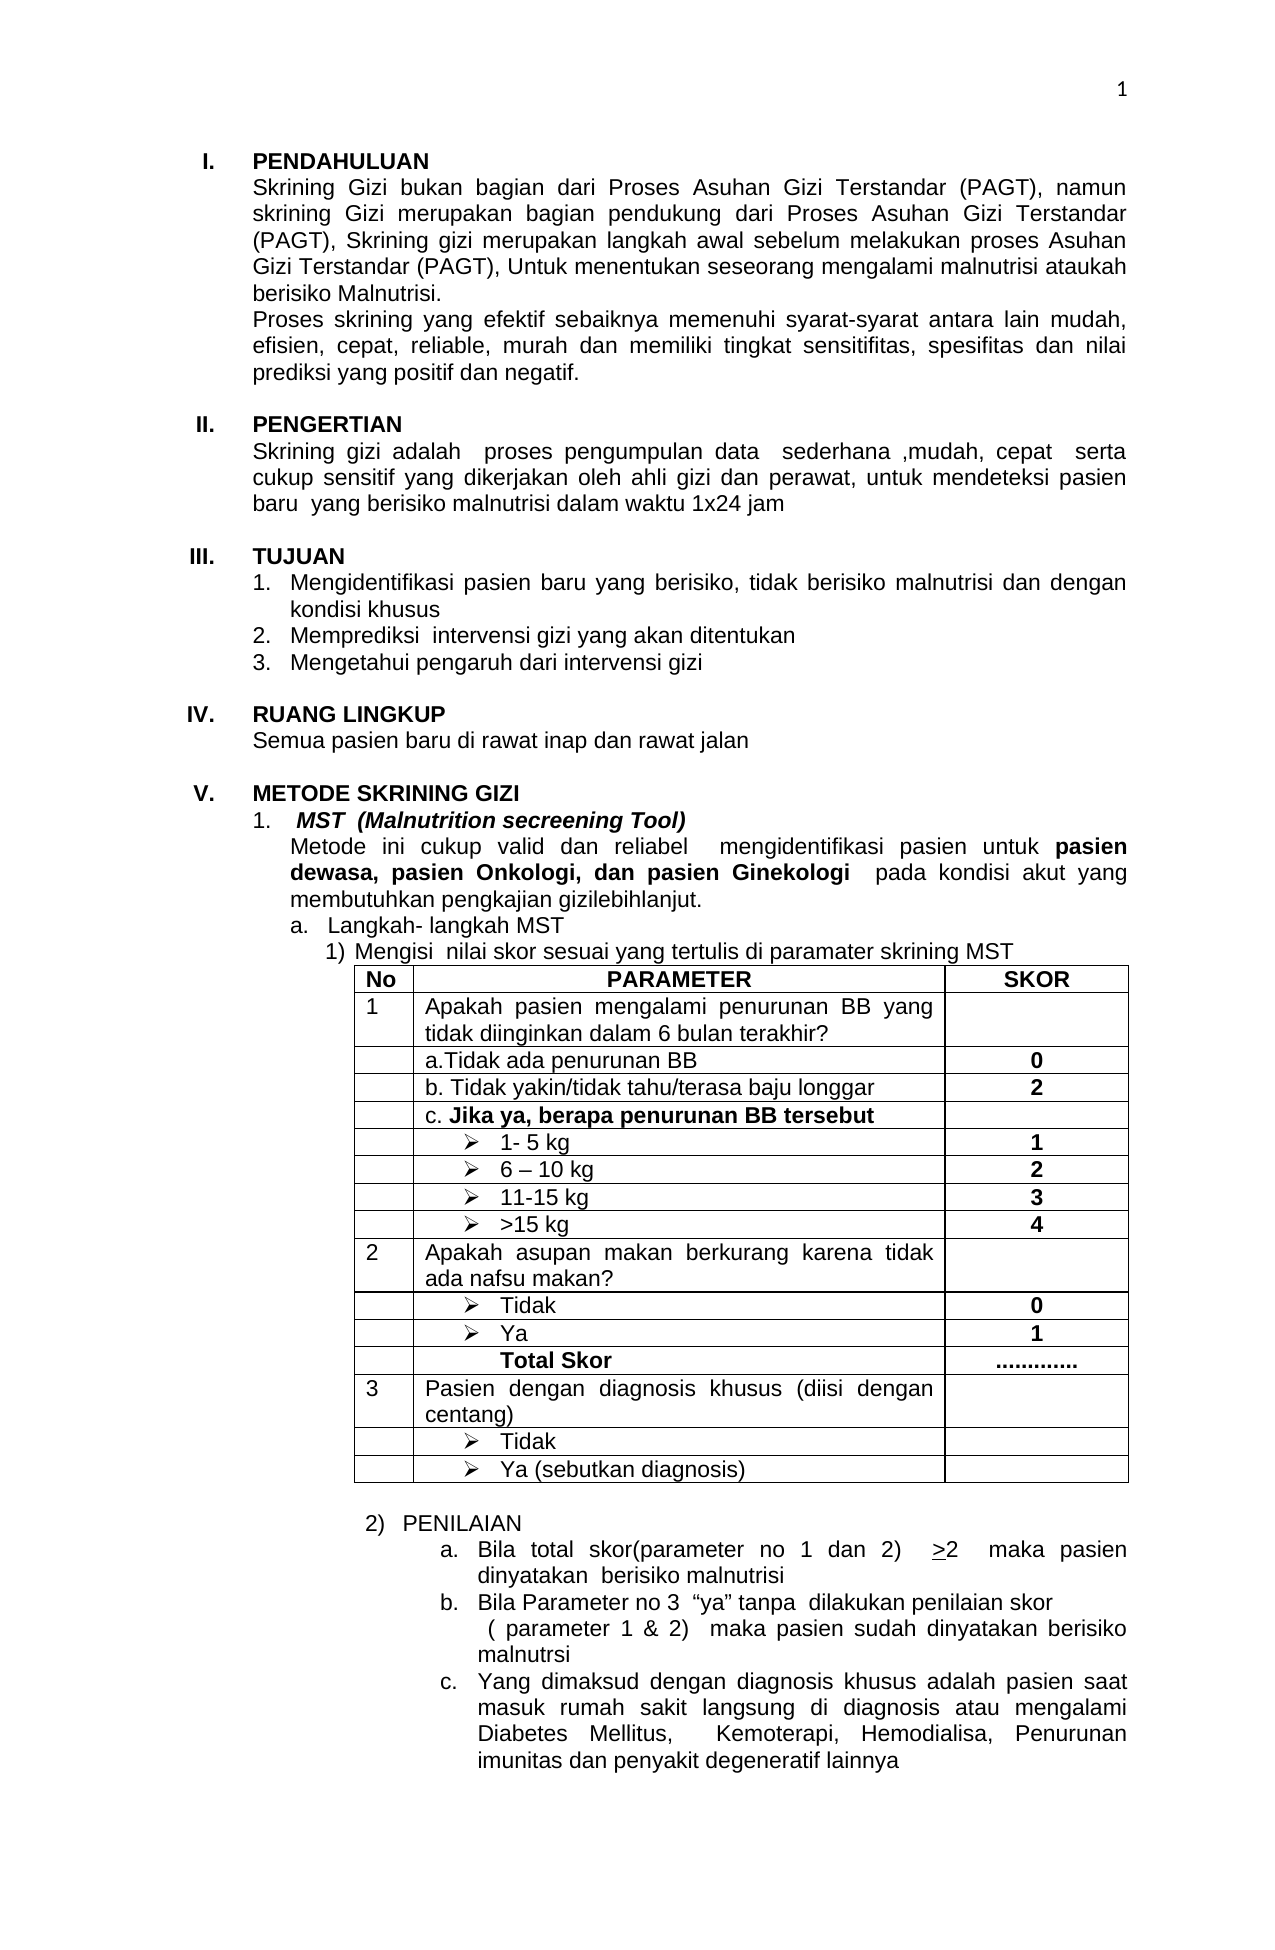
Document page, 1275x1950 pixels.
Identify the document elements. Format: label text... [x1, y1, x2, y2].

list PENILAIAN [365, 1509, 1127, 1536]
table_cell 11-15 kg [414, 1184, 944, 1210]
list Proses skrining yang efektif sebaiknya memenuhi syarat-syarat antara lain mudah, efisien, cepat, reliable, murah dan memiliki tingkat sensitifitas, spesifitas dan nilai prediksi yang positif dan negatif. [252, 306, 1127, 385]
list Bila Parameter no 3 “ya” tanpa dilakukan penilaian skor [440, 1588, 1127, 1615]
table_cell c. Jika ya, berapa penurunan BB tersebut [414, 1102, 944, 1128]
table_cell [355, 1184, 413, 1210]
table_cell 1 [355, 993, 413, 1046]
table_cell ............. [946, 1347, 1128, 1373]
table_cell [355, 1047, 413, 1073]
table_cell [355, 1428, 413, 1455]
list Semua pasien baru di rawat inap dan rawat jalan [252, 727, 1127, 754]
table_cell 2 [355, 1239, 413, 1291]
table_cell 4 [946, 1211, 1128, 1238]
table_header No [355, 966, 413, 992]
table_cell [355, 1074, 413, 1101]
list Skrining gizi adalah proses pengumpulan data sederhana ,mudah, cepat serta cukup sensitif yang dikerjakan oleh ahli gizi dan perawat, untuk mendeteksi pasien baru yang berisiko malnutrisi dalam waktu 1x24 jam [252, 438, 1127, 517]
table_cell Ya (sebutkan diagnosis) [414, 1456, 944, 1482]
list METODE SKRINING GIZI [215, 780, 1127, 807]
list Metode ini cukup valid dan reliabel mengidentifikasi pasien untuk pasien dewasa, pasien Onkologi, dan pasien Ginekologi pada kondisi akut yang membutuhkan pengkajian gizilebihlanjut. [290, 833, 1127, 912]
table_cell 0 [946, 1293, 1128, 1319]
table_cell Pasien dengan diagnosis khusus (diisi dengan centang) [414, 1375, 944, 1427]
table_cell Tidak [414, 1428, 944, 1455]
table_cell [355, 1320, 413, 1346]
table_cell 3 [946, 1184, 1128, 1210]
list PENGERTIAN [215, 411, 1127, 438]
table_cell Apakah asupan makan berkurang karena tidak ada nafsu makan? [414, 1239, 944, 1291]
table_cell b. Tidak yakin/tidak tahu/terasa baju longgar [414, 1074, 944, 1101]
table_cell [355, 1211, 413, 1238]
table_cell Apakah pasien mengalami penurunan BB yang tidak diinginkan dalam 6 bulan terakhir? [414, 993, 944, 1046]
table_cell Tidak [414, 1293, 944, 1319]
table_cell Total Skor [414, 1347, 944, 1373]
table_cell a.Tidak ada penurunan BB [414, 1047, 944, 1073]
table_cell 1- 5 kg [414, 1129, 944, 1155]
table_cell [946, 1375, 1128, 1427]
list Skrining Gizi bukan bagian dari Proses Asuhan Gizi Terstandar (PAGT), namun skrining Gizi merupakan bagian pendukung dari Proses Asuhan Gizi Terstandar (PAGT), Skrining gizi merupakan langkah awal sebelum melakukan proses Asuhan Gizi Terstandar (PAGT), Untuk menentukan seseorang mengalami malnutrisi ataukah berisiko Malnutrisi. [252, 174, 1127, 306]
table_cell [355, 1102, 413, 1128]
table_cell 6 – 10 kg [414, 1156, 944, 1183]
list Memprediksi intervensi gizi yang akan ditentukan [252, 622, 1127, 648]
table_cell [355, 1456, 413, 1482]
table_cell [355, 1156, 413, 1183]
table_cell [355, 1347, 413, 1373]
list PENDAHULUAN [215, 148, 1127, 174]
table_cell [946, 1239, 1128, 1291]
table_cell >15 kg [414, 1211, 944, 1238]
table_cell [946, 1102, 1128, 1128]
table_cell 0 [946, 1047, 1128, 1073]
list ( parameter 1 & 2) maka pasien sudah dinyatakan berisiko malnutrsi [477, 1615, 1127, 1668]
table_cell 3 [355, 1375, 413, 1427]
table_cell [355, 1293, 413, 1319]
list RUANG LINGKUP [215, 701, 1127, 727]
table_cell [946, 1456, 1128, 1482]
list Mengisi nilai skor sesuai yang tertulis di paramater skrining MST [325, 938, 1127, 965]
list Yang dimaksud dengan diagnosis khusus adalah pasien saat masuk rumah sakit langsung di diagnosis atau mengalami Diabetes Mellitus, Kemoterapi, Hemodialisa, Penurunan imunitas dan penyakit degeneratif lainnya [440, 1668, 1127, 1773]
list Langkah- langkah MST [290, 912, 1127, 938]
table_cell 2 [946, 1074, 1128, 1101]
table_cell [946, 1428, 1128, 1455]
table_cell [946, 993, 1128, 1046]
table_cell 1 [946, 1129, 1128, 1155]
list MST (Malnutrition secreening Tool) [252, 807, 1127, 833]
list Bila total skor(parameter no 1 dan 2) >2 maka pasien dinyatakan berisiko malnutrisi [440, 1536, 1127, 1588]
list TUJUAN [215, 543, 1127, 569]
table_cell Ya [414, 1320, 944, 1346]
list Mengidentifikasi pasien baru yang berisiko, tidak berisiko malnutrisi dan dengan kondisi khusus [252, 569, 1127, 622]
table_cell [355, 1129, 413, 1155]
table_cell 1 [946, 1320, 1128, 1346]
table_cell 2 [946, 1156, 1128, 1183]
list Mengetahui pengaruh dari intervensi gizi [252, 648, 1127, 675]
table_header PARAMETER [414, 966, 944, 992]
table_header SKOR [946, 966, 1128, 992]
